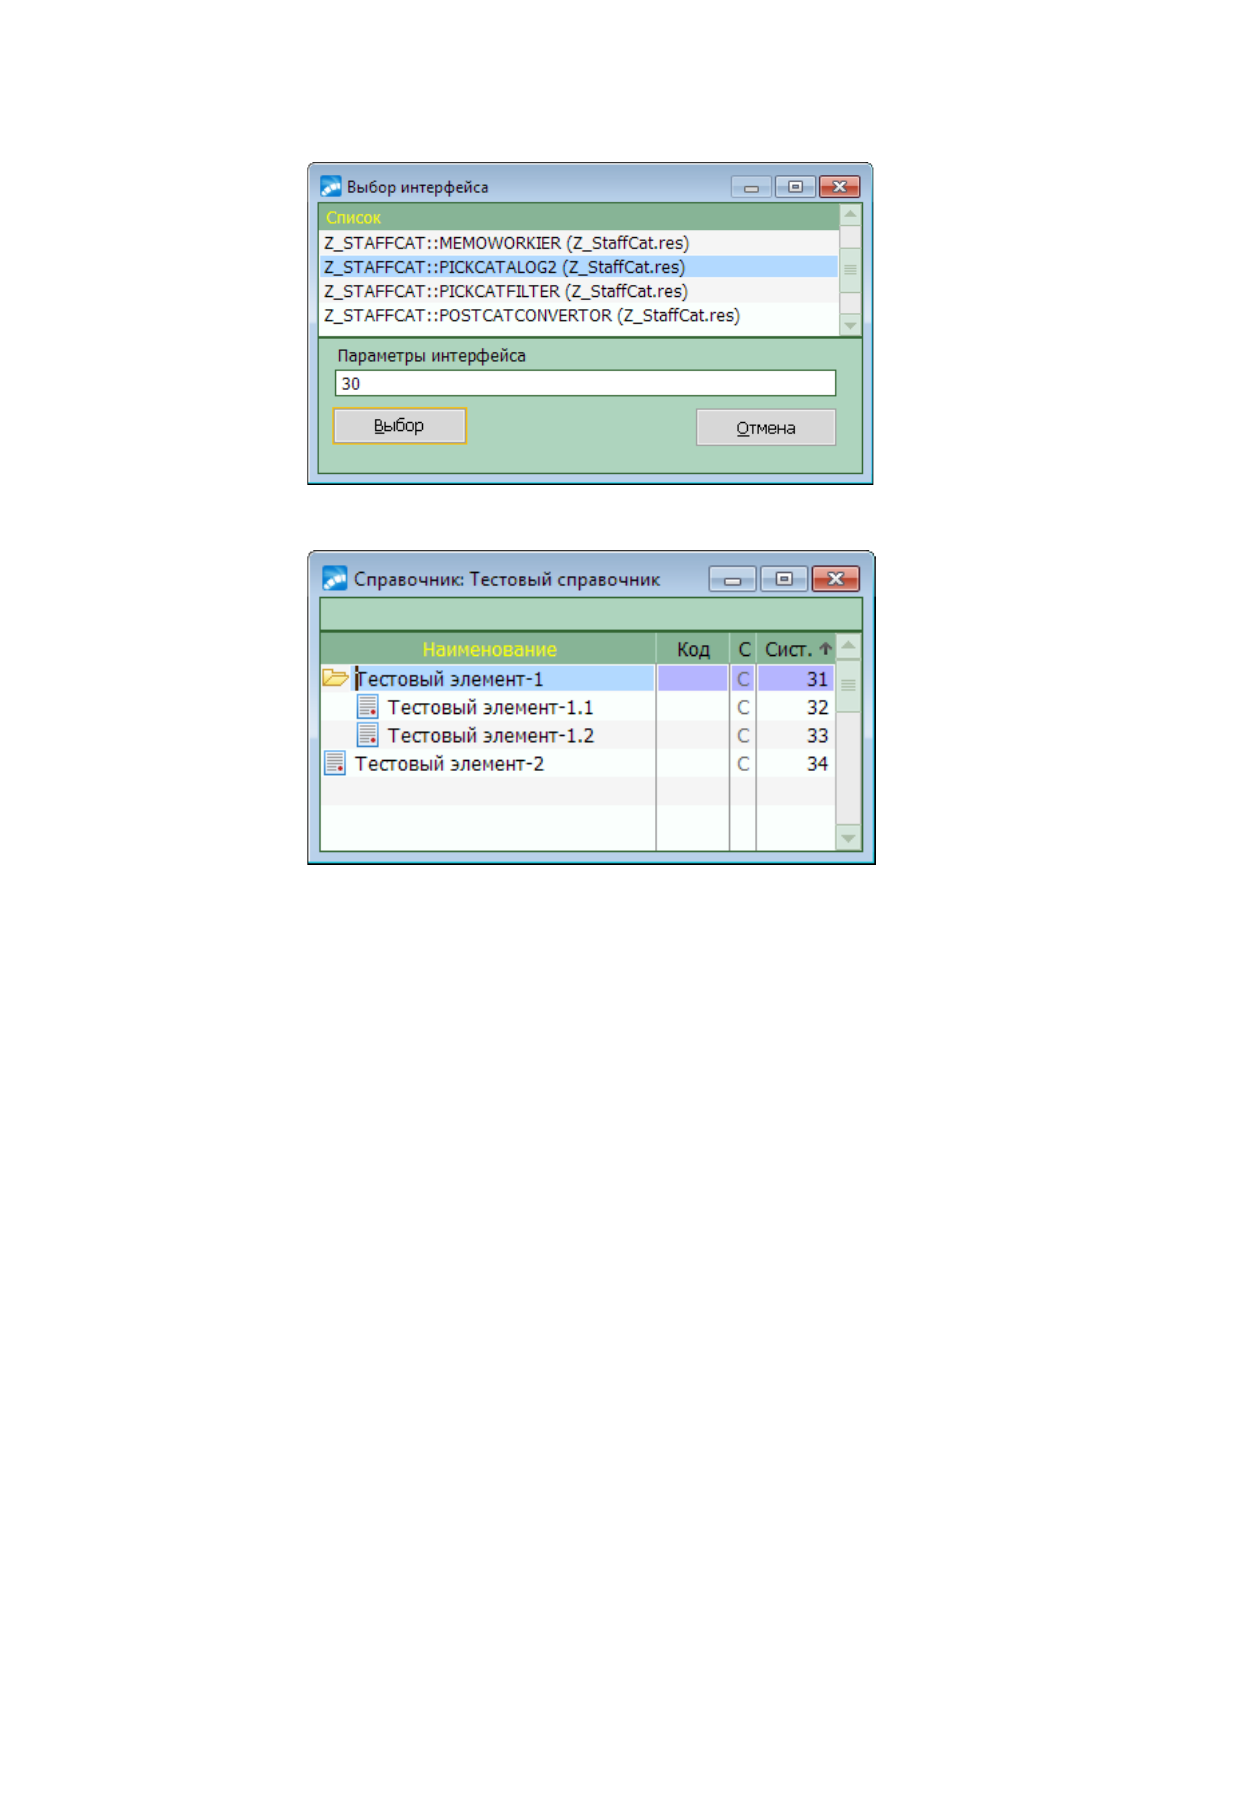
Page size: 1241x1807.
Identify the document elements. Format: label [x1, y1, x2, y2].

picture [307, 550, 876, 865]
picture [307, 162, 874, 485]
